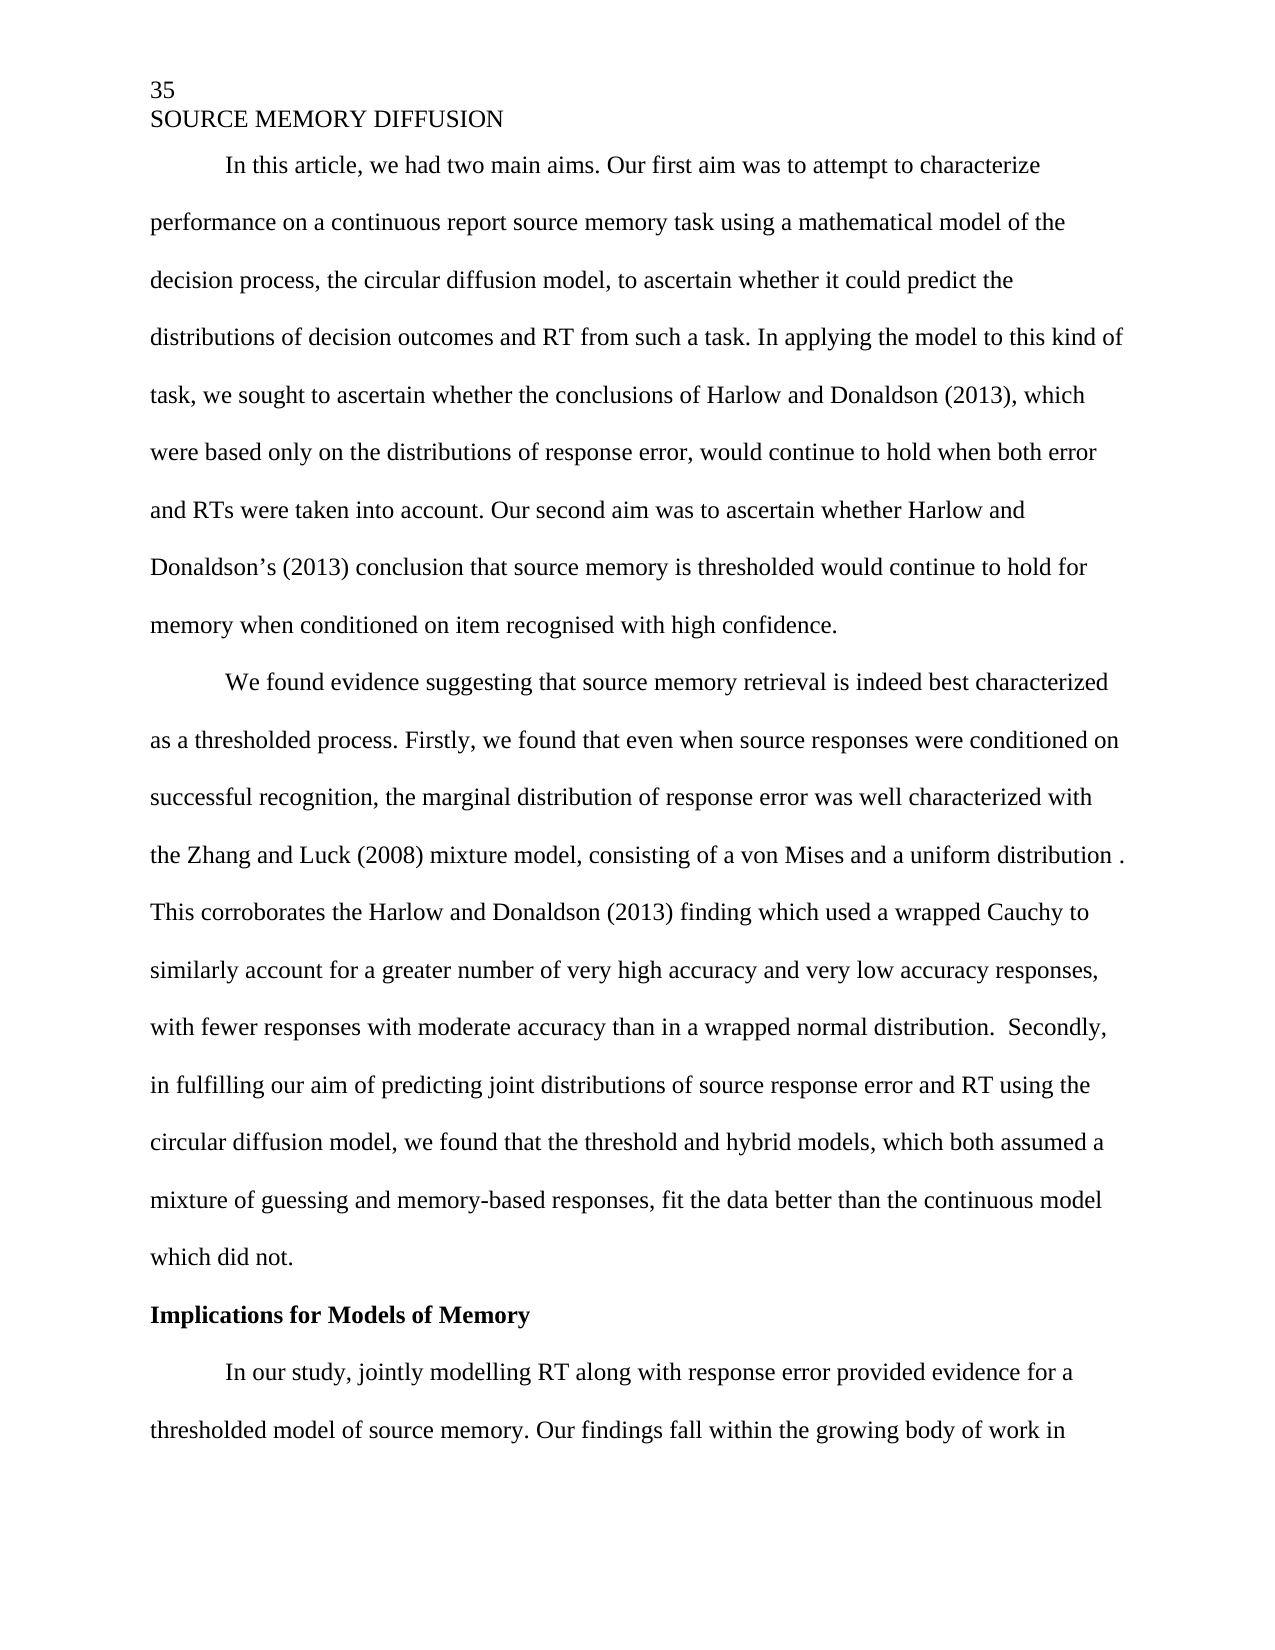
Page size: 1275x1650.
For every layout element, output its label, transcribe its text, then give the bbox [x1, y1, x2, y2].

text Implications for Models of Memory [150, 1300, 1125, 1329]
text In this article, we had two main aims. Our first aim was to attempt to characterize performance on a continuous report source memory task using a mathematical model of the decision process, the circular diffusion model, to ascertain whether it could predict the distributions of decision outcomes and RT from such a task. In applying the model to this kind of task, we sought to ascertain whether the conclusions of Harlow and Donaldson (2013), which were based only on the distributions of response error, would continue to hold when both error and RTs were taken into account. Our second aim was to ascertain whether Harlow and Donaldson’s (2013) conclusion that source memory is thresholded would continue to hold for memory when conditioned on item recognised with high confidence. [150, 150, 1125, 639]
text We found evidence suggesting that source memory retrieval is indeed best characterized as a thresholded process. Firstly, we found that even when source responses were conditioned on successful recognition, the marginal distribution of response error was well characterized with the Zhang and Luck (2008) mixture model, consisting of a von Mises and a uniform distribution . This corroborates the Harlow and Donaldson (2013) finding which used a wrapped Cauchy to similarly account for a greater number of very high accuracy and very low accuracy responses, with fewer responses with moderate accuracy than in a wrapped normal distribution. Secondly, in fulfilling our aim of predicting joint distributions of source response error and RT using the circular diffusion model, we found that the threshold and hybrid models, which both assumed a mixture of guessing and memory-based responses, fit the data better than the continuous model which did not. [150, 667, 1125, 1271]
